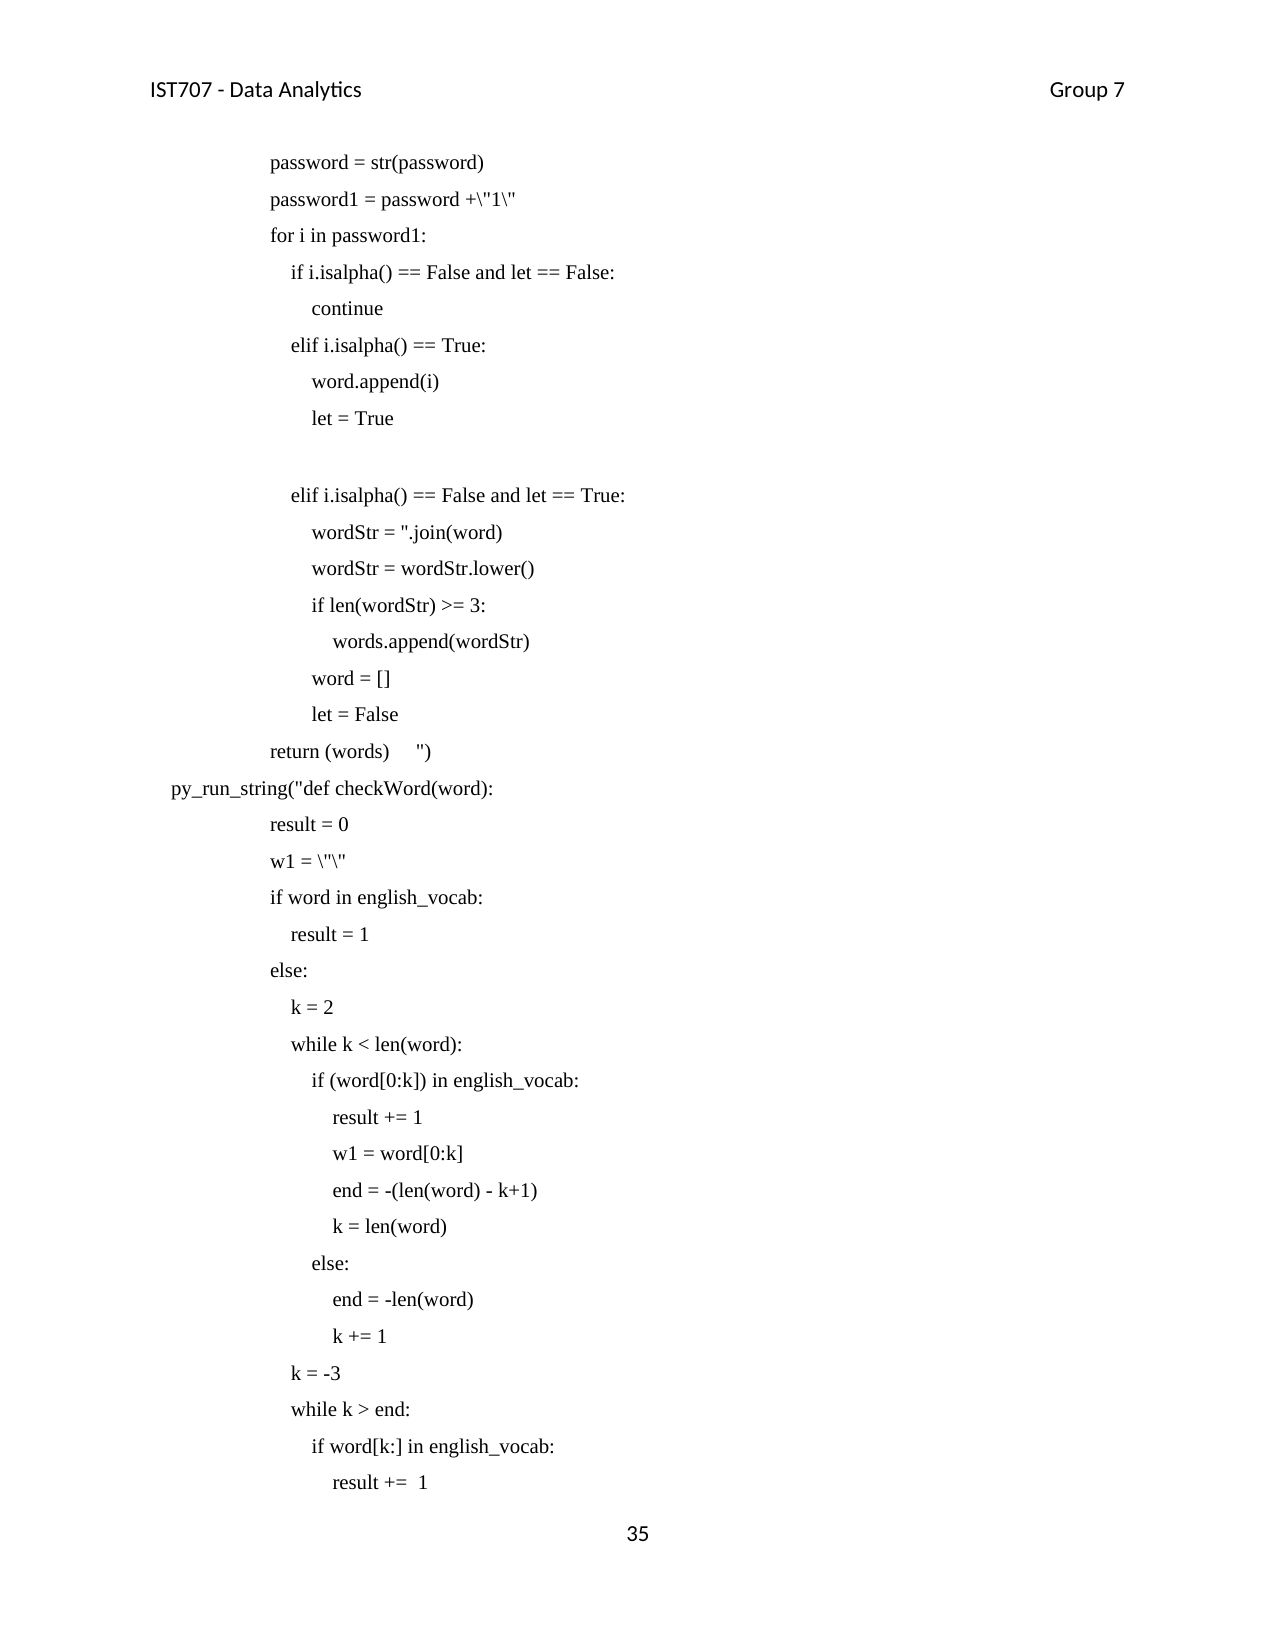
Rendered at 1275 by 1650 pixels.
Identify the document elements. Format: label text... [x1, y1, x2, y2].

text password = str(password) [150, 150, 1125, 174]
text end = -(len(word) - k+1) [150, 1178, 1125, 1202]
text wordStr = wordStr.lower() [150, 556, 1125, 580]
text if word in english_vocab: [150, 885, 1125, 909]
text password1 = password +\"1\" [150, 187, 1125, 211]
text py_run_string("def checkWord(word): [150, 776, 1125, 799]
text elif i.isalpha() == False and let == True: [150, 483, 1125, 507]
text elif i.isalpha() == True: [150, 333, 1125, 357]
text while k > end: [150, 1397, 1125, 1421]
text else: [150, 1251, 1125, 1275]
text end = -len(word) [150, 1287, 1125, 1311]
text result += 1 [150, 1104, 1125, 1129]
text word = [] [150, 666, 1125, 690]
text if i.isalpha() == False and let == False: [150, 260, 1125, 284]
text word.append(i) [150, 369, 1125, 393]
text k = len(word) [150, 1214, 1125, 1238]
text if word[k:] in english_vocab: [150, 1434, 1125, 1458]
text let = True [150, 406, 1125, 430]
text w1 = word[0:k] [150, 1141, 1125, 1165]
text let = False [150, 702, 1125, 726]
text k = -3 [150, 1361, 1125, 1384]
text result = 1 [150, 922, 1125, 946]
text else: [150, 958, 1125, 982]
text wordStr = ''.join(word) [150, 519, 1125, 544]
text continue [150, 296, 1125, 320]
text w1 = \"\" [150, 849, 1125, 873]
text while k < len(word): [150, 1031, 1125, 1056]
text if len(wordStr) >= 3: [150, 593, 1125, 617]
text result = 0 [150, 812, 1125, 836]
text if (word[0:k]) in english_vocab: [150, 1068, 1125, 1092]
text k = 2 [150, 995, 1125, 1019]
text return (words) ") [150, 739, 1125, 763]
text k += 1 [150, 1324, 1125, 1348]
text for i in password1: [150, 223, 1125, 247]
text result += 1 [150, 1470, 1125, 1494]
text words.append(wordStr) [150, 629, 1125, 653]
